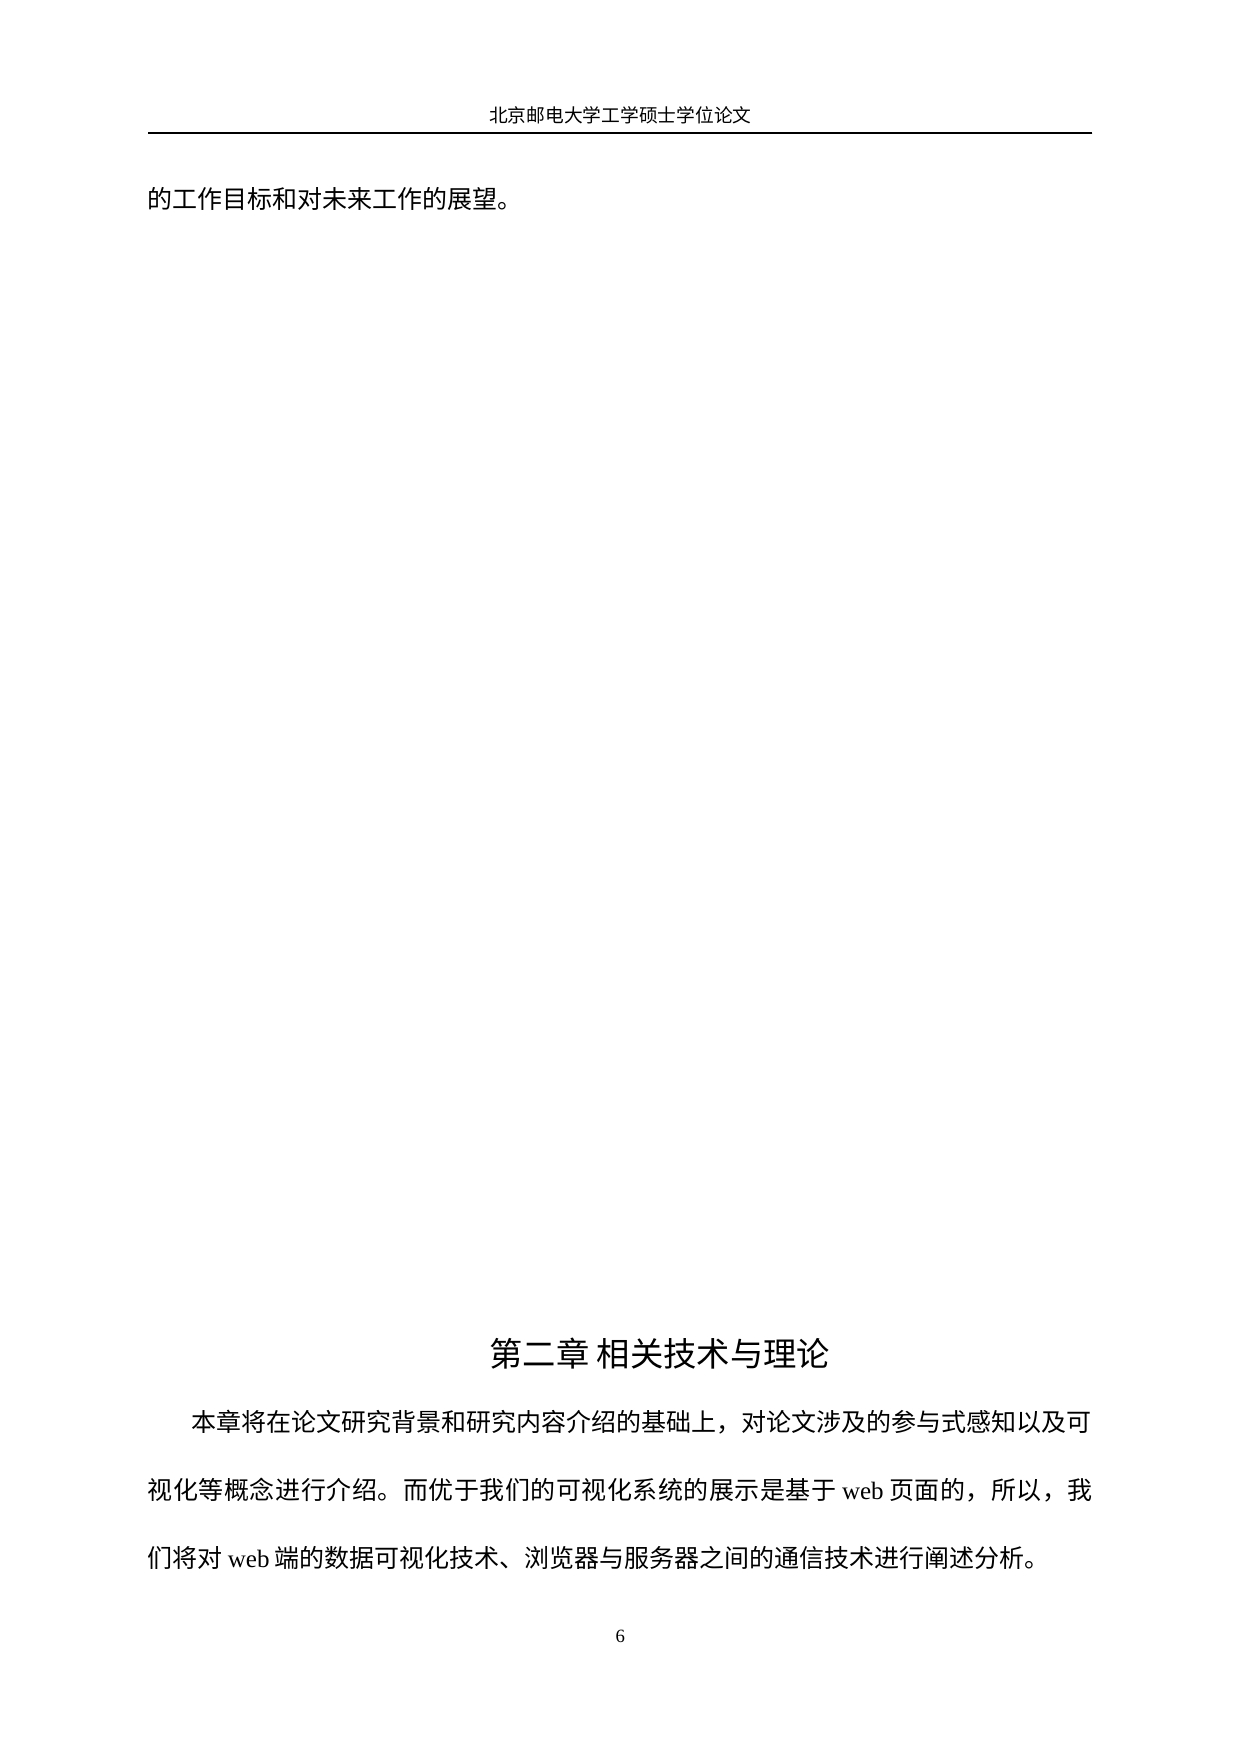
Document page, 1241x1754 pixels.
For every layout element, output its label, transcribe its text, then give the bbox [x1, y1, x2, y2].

text 本章将在论文研究背景和研究内容介绍的基础上，对论文涉及的参与式感知以及可视化等概念进行介绍。而优于我们的可视化系统的展示是基于web页面的，所以，我们将对web端的数据可视化技术、浏览器与服务器之间的通信技术进行阐述分析。 [148, 1386, 1092, 1590]
subtitle 第二章 相关技术与理论 [148, 1318, 1092, 1386]
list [148, 164, 1092, 232]
